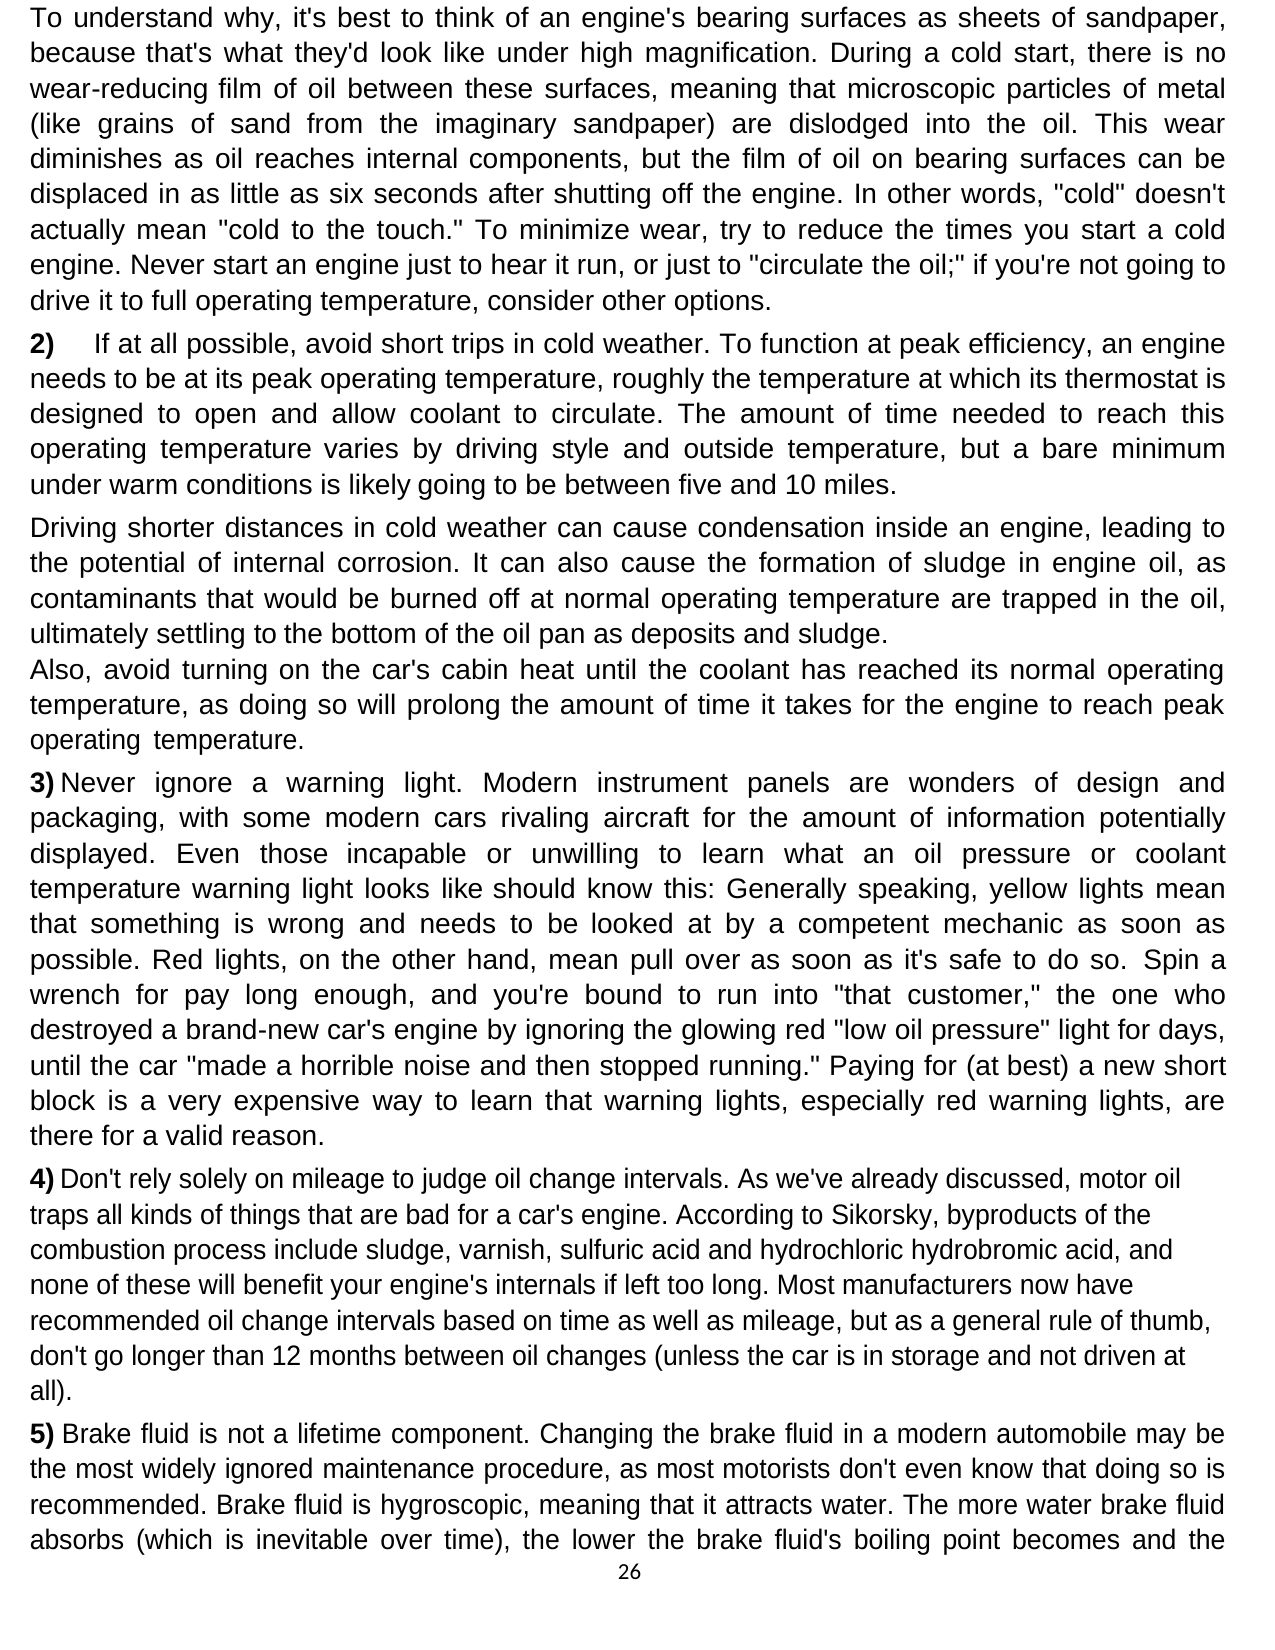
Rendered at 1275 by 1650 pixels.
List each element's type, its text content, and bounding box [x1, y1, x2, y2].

text To understand why, it's best to think of an engine's bearing surfaces as sheets of sandpaper, because that's what they'd look like under high magnification. During a cold start, there is no wear-reducing film of oil between these surfaces, meaning that microscopic particles of metal (like grains of sand from the imaginary sandpaper) are dislodged into the oil. This wear diminishes as oil reaches internal components, but the film of oil on bearing surfaces can be displaced in as little as six seconds after shutting off the engine. In other words, "cold" doesn't actually mean "cold to the touch." To minimize wear, try to reduce the times you start a cold engine. Never start an engine just to hear it run, or just to "circulate the oil;" if you're not going to drive it to full operating temperature, consider other options. [29, 1, 1226, 316]
list Don't rely solely on mileage to judge oil change intervals. As we've already discussed, motor oil traps all kinds of things that are bad for a car's engine. According to Sikorsky, byproducts of the combustion process include sludge, varnish, sulfuric acid and hydrochloric hydrobromic acid, and none of these will benefit your engine's internals if left too long. Most manufacturers now have recommended oil change intervals based on time as well as mileage, but as a general rule of thumb, don't go longer than 12 months between oil changes (unless the car is in storage and not driven at all). [29, 1162, 1224, 1406]
list If at all possible, avoid short trips in cold weather. To function at peak efficiency, an engine needs to be at its peak operating temperature, roughly the temperature at which its thermostat is designed to open and allow coolant to circulate. The amount of time needed to reach this operating temperature varies by driving style and outside temperature, but a bare minimum under warm conditions is likely going to be between five and 10 miles. [29, 327, 1226, 500]
list Never ignore a warning light. Modern instrument panels are wonders of design and packaging, with some modern cars rivaling aircraft for the amount of information potentially displayed. Even those incapable or unwilling to learn what an oil pressure or coolant temperature warning light looks like should know this: Generally speaking, yellow lights mean that something is wrong and needs to be looked at by a competent mechanic as soon as possible. Red lights, on the other hand, mean pull over as soon as it's safe to do so. Spin a wrench for pay long enough, and you're bound to run into "that customer," the one who destroyed a brand-new car's engine by ignoring the glowing red "low oil pressure" light for days, until the car "made a horrible noise and then stopped running." Paying for (at best) a new short block is a very expensive way to learn that warning lights, especially red warning lights, are there for a valid reason. [29, 766, 1226, 1152]
text Also, avoid turning on the car's cabin heat until the coolant has reached its normal operating temperature, as doing so will prolong the amount of time it takes for the engine to reach peak operating temperature. [29, 653, 1225, 756]
text Driving shorter distances in cold weather can cause condensation inside an engine, leading to the potential of internal corrosion. It can also cause the formation of sludge in engine oil, as contaminants that would be burned off at normal operating temperature are trapped in the oil, ultimately settling to the bottom of the oil pan as deposits and sludge. [29, 511, 1226, 649]
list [29, 1417, 1226, 1556]
